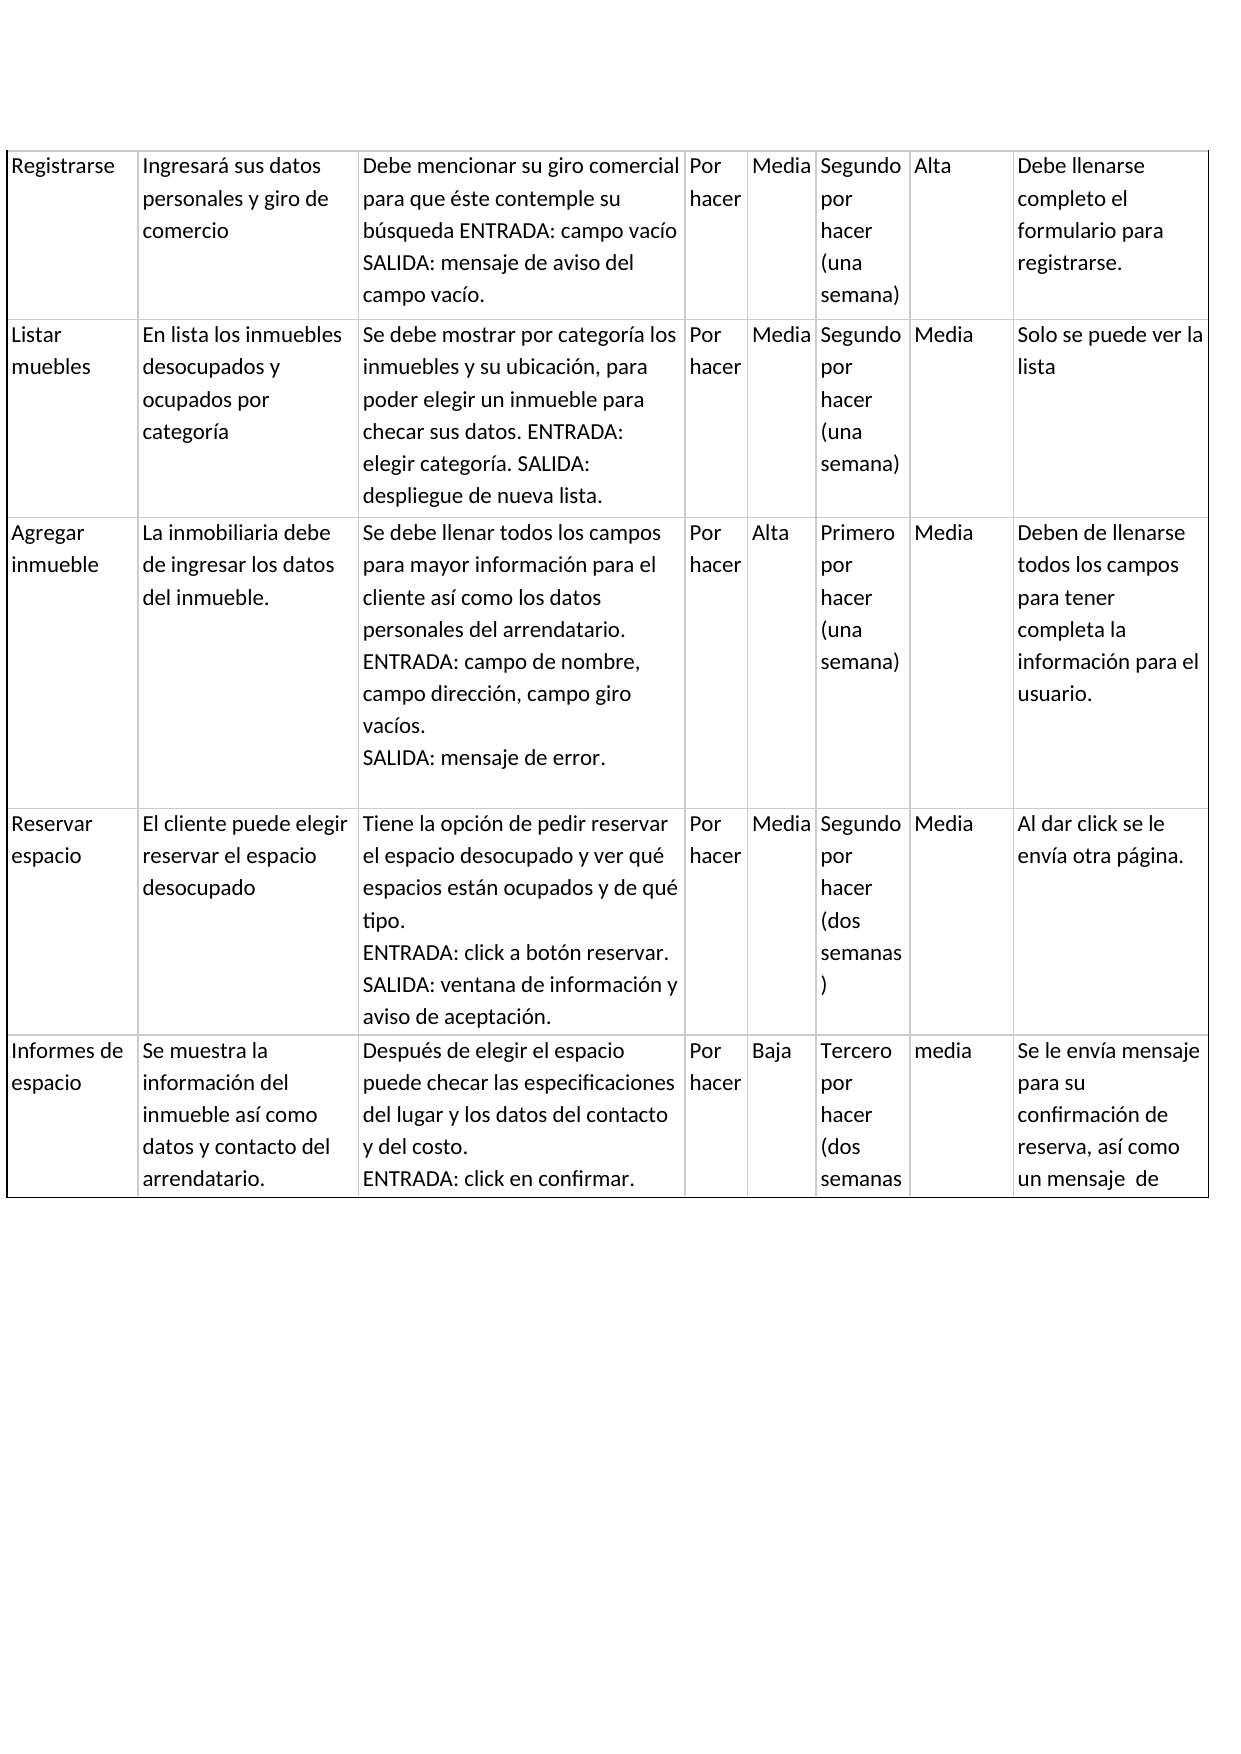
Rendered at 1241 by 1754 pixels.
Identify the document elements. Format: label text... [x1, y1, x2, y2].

table_cell Se muestra la información del inmueble así como datos y contacto del arrendatario. [139, 1036, 358, 1196]
table_cell Por hacer [686, 320, 747, 517]
table_cell Informes de espacio [8, 1036, 137, 1196]
table_cell Segundo por hacer (una semana) [817, 152, 909, 319]
table_cell Primero por hacer (una semana) [817, 518, 909, 808]
table_cell El cliente puede elegir reservar el espacio desocupado [139, 809, 358, 1034]
table_cell Se debe mostrar por categoría los inmuebles y su ubicación, para poder elegir un inmueble para checar sus datos. ENTRADA: elegir categoría. SALIDA: despliegue de nueva lista. [359, 320, 684, 517]
table_cell Media [911, 518, 1013, 808]
table_cell Listar muebles [8, 320, 137, 517]
table_cell Baja [748, 1036, 815, 1196]
table_cell Alta [911, 152, 1013, 319]
table_cell Por hacer [686, 152, 747, 319]
table_cell Media [748, 809, 815, 1034]
table_cell Segundo por hacer (dos semanas) [817, 809, 909, 1034]
table_cell Se debe llenar todos los campos para mayor información para el cliente así como los datos personales del arrendatario. ENTRADA: campo de nombre, campo dirección, campo giro vacíos. SALIDA: mensaje de error. [359, 518, 684, 808]
table_cell En lista los inmuebles desocupados y ocupados por categoría [139, 320, 358, 517]
table_cell Segundo por hacer (una semana) [817, 320, 909, 517]
table_cell Solo se puede ver la lista [1014, 320, 1208, 517]
table_cell Media [911, 809, 1013, 1034]
table_cell Por hacer [686, 518, 747, 808]
table_cell Reservar espacio [8, 809, 137, 1034]
table_cell Al dar click se le envía otra página. [1014, 809, 1208, 1034]
table_cell La inmobiliaria debe de ingresar los datos del inmueble. [139, 518, 358, 808]
table_cell Agregar inmueble [8, 518, 137, 808]
table_cell Media [911, 320, 1013, 517]
table_cell Media [748, 320, 815, 517]
table_cell Tercero por hacer (dos semanas) [817, 1036, 909, 1196]
table_cell Debe llenarse completo el formulario para registrarse. [1014, 152, 1208, 319]
table_cell Por hacer [686, 809, 747, 1034]
table_cell Deben de llenarse todos los campos para tener completa la información para el usuario. [1014, 518, 1208, 808]
table_cell Media [748, 152, 815, 319]
table_cell Después de elegir el espacio puede checar las especificaciones del lugar y los datos del contacto y del costo. ENTRADA: click en confirmar. SALIDA: mensaje de aviso. ENTRADA: click en cancelar. SALIDA: mensaje de aviso. [359, 1036, 684, 1196]
table_cell Ingresará sus datos personales y giro de comercio [139, 152, 358, 319]
table_cell Por hacer [686, 1036, 747, 1196]
table_cell Tiene la opción de pedir reservar el espacio desocupado y ver qué espacios están ocupados y de qué tipo. ENTRADA: click a botón reservar. SALIDA: ventana de información y aviso de aceptación. [359, 809, 684, 1034]
table_cell media [911, 1036, 1013, 1196]
table_cell Registrarse [8, 152, 137, 319]
table_cell Debe mencionar su giro comercial para que éste contemple su búsqueda ENTRADA: campo vacío SALIDA: mensaje de aviso del campo vacío. [359, 152, 684, 319]
table_cell Se le envía mensaje para su confirmación de reserva, así como un mensaje de aviso de que también se canceló su reservación si no le agrado la información. [1014, 1036, 1208, 1196]
table_cell Alta [748, 518, 815, 808]
